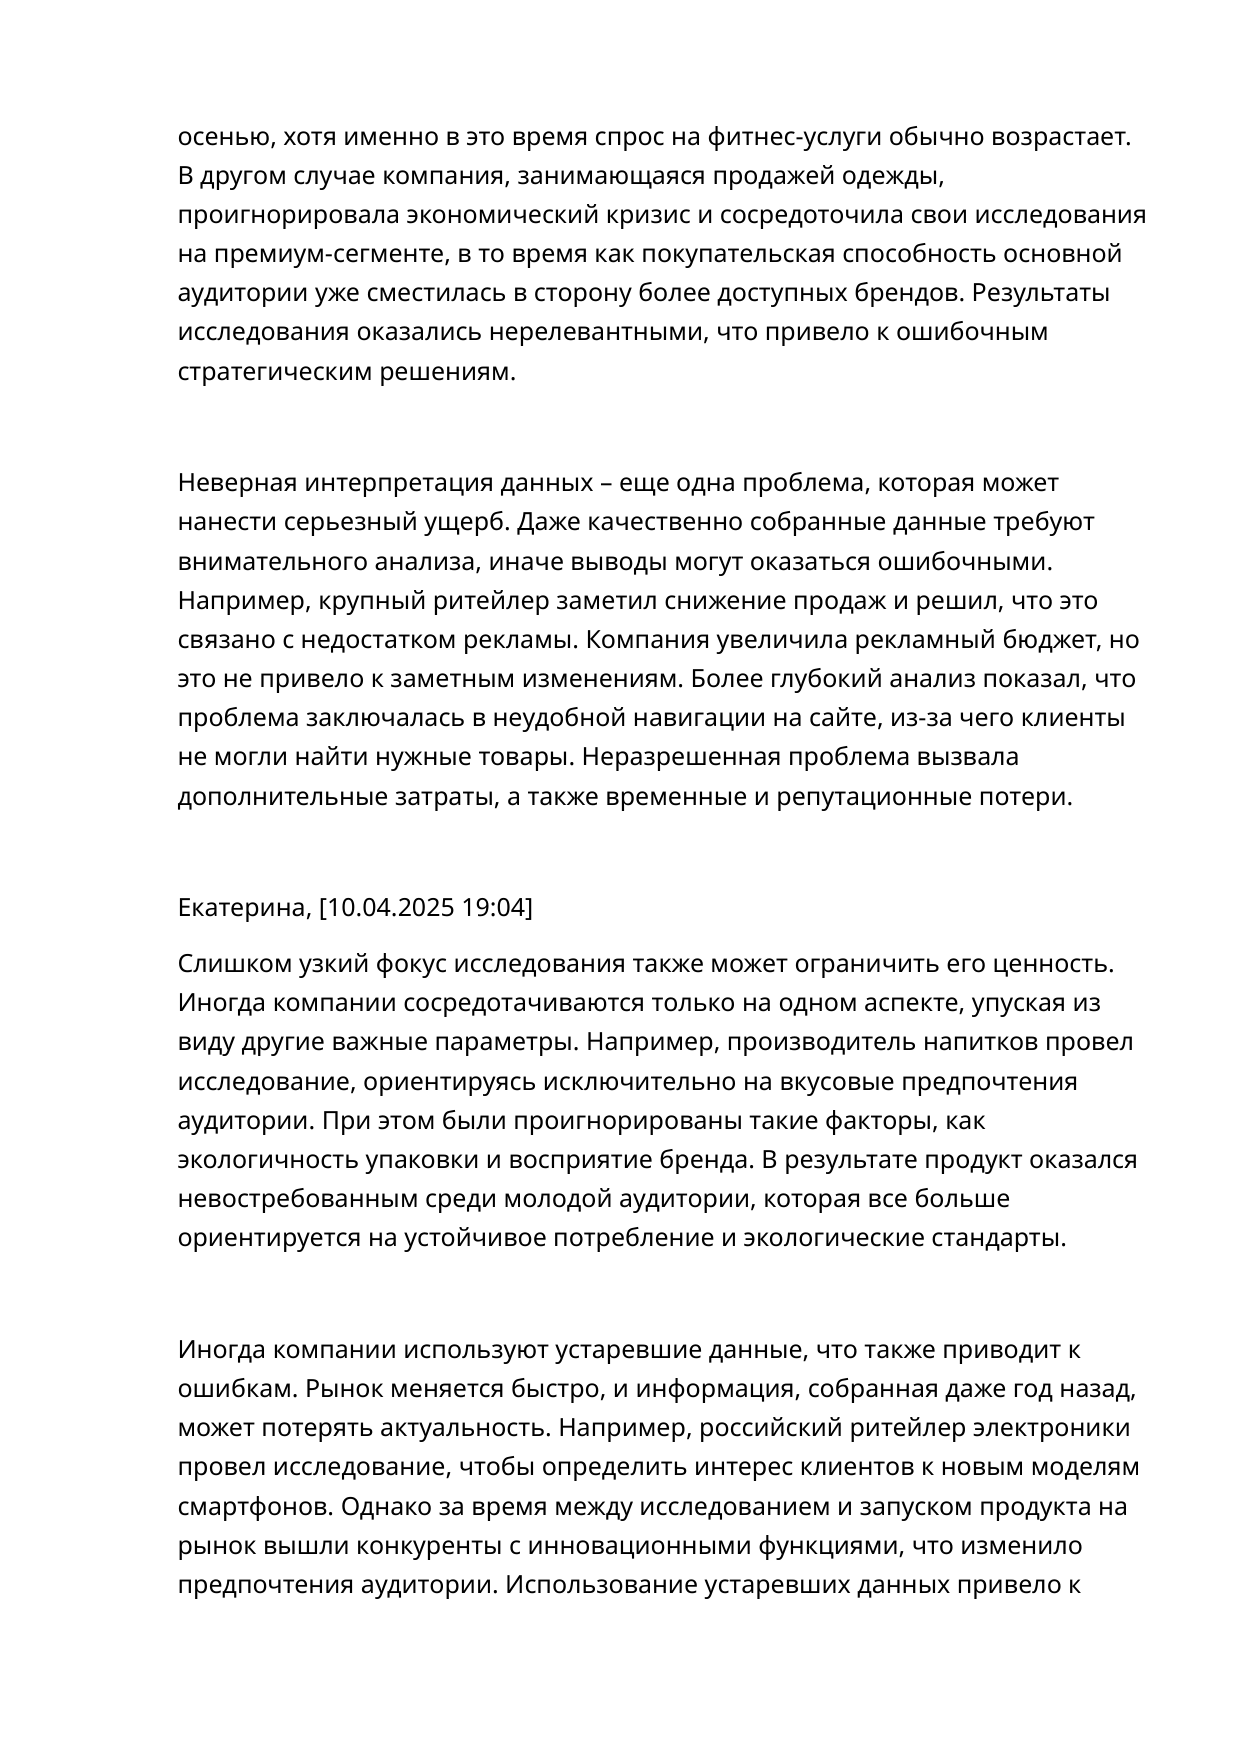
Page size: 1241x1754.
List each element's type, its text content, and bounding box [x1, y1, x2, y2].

text Неверная интерпретация данных – еще одна проблема, которая может нанести серьезный ущерб. Даже качественно собранные данные требуют внимательного анализа, иначе выводы могут оказаться ошибочными. Например, крупный ритейлер заметил снижение продаж и решил, что это связано с недостатком рекламы. Компания увеличила рекламный бюджет, но это не привело к заметным изменениям. Более глубокий анализ показал, что проблема заключалась в неудобной навигации на сайте, из-за чего клиенты не могли найти нужные товары. Неразрешенная проблема вызвала дополнительные затраты, а также временные и репутационные потери. [177, 465, 1152, 812]
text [177, 1331, 1152, 1601]
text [177, 118, 1152, 387]
text Слишком узкий фокус исследования также может ограничить его ценность. Иногда компании сосредотачиваются только на одном аспекте, упуская из виду другие важные параметры. Например, производитель напитков провел исследование, ориентируясь исключительно на вкусовые предпочтения аудитории. При этом были проигнорированы такие факторы, как экологичность упаковки и восприятие бренда. В результате продукт оказался невостребованным среди молодой аудитории, которая все больше ориентируется на устойчивое потребление и экологические стандарты. [177, 946, 1152, 1254]
text Екатерина, [10.04.2025 19:04] [177, 890, 1152, 924]
